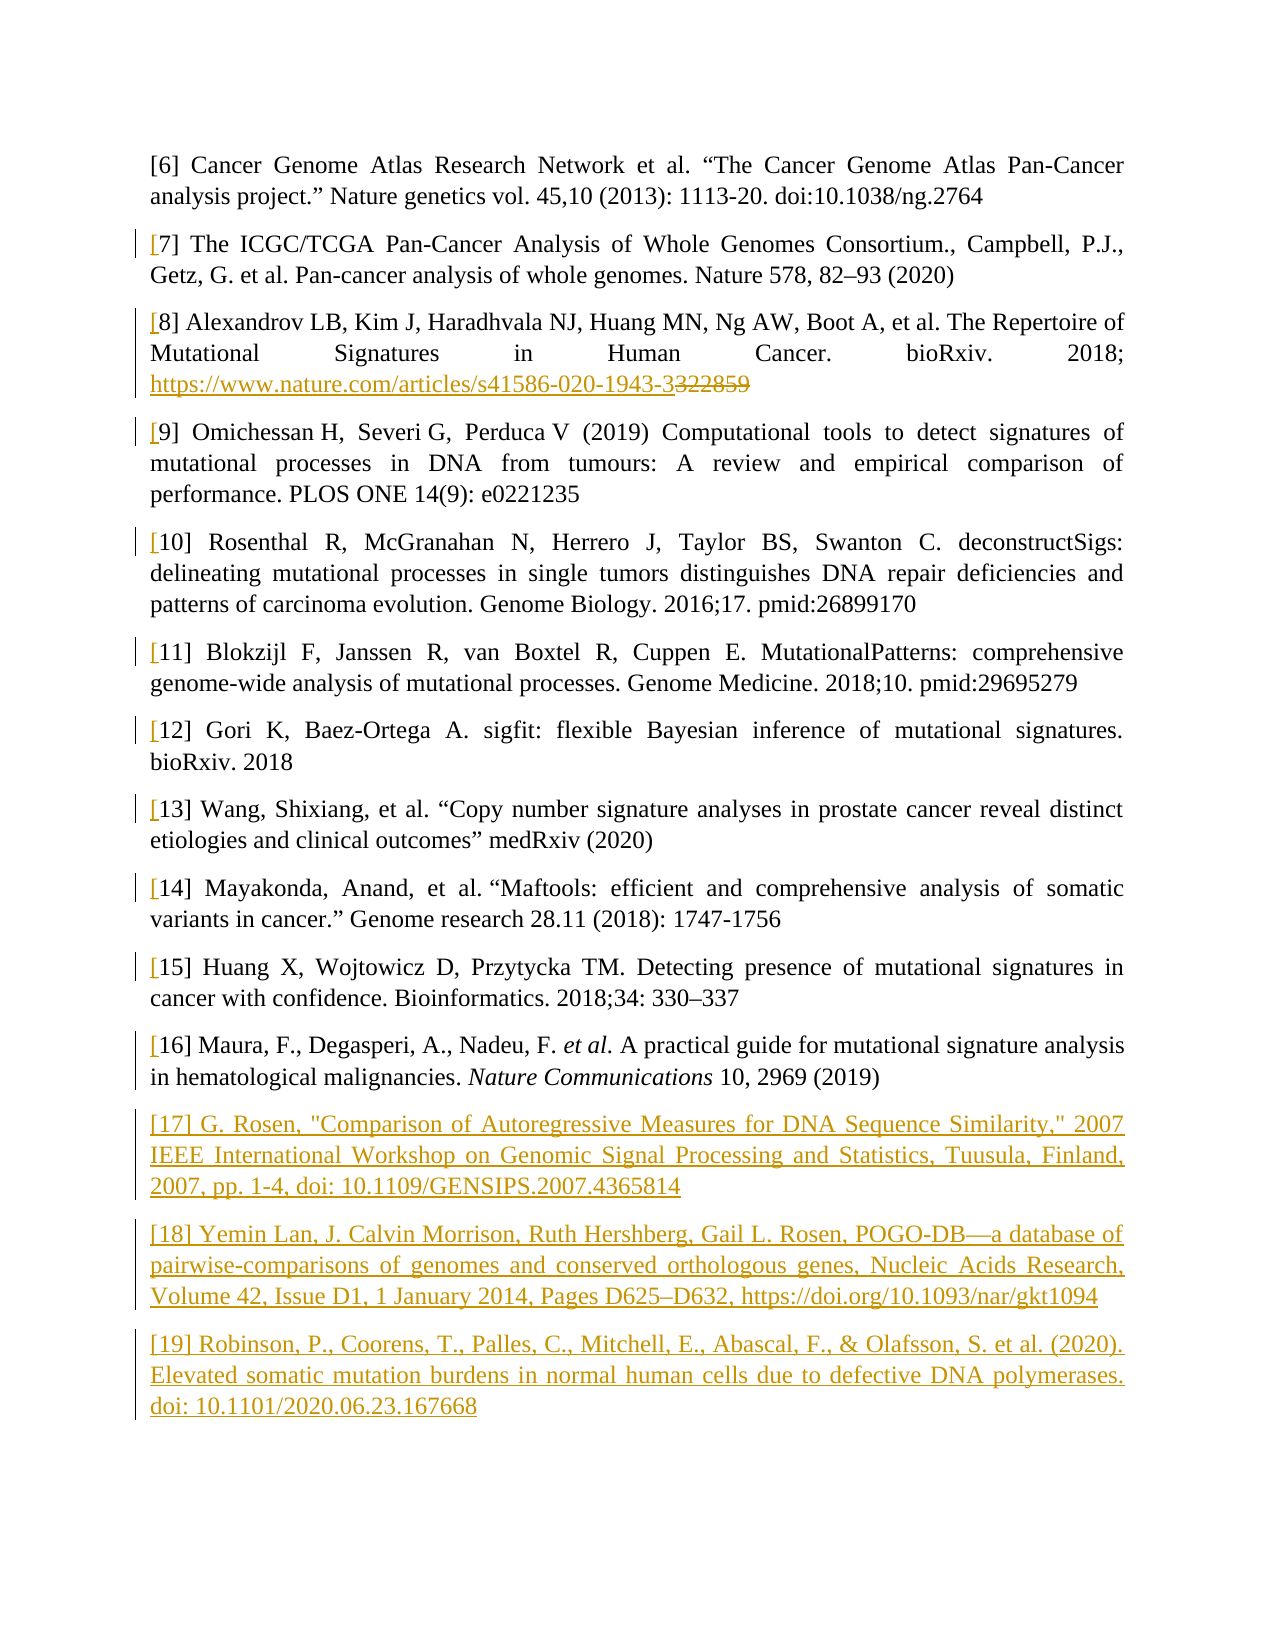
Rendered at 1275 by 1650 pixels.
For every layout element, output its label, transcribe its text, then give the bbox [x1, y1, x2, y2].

text 15] Huang X, Wojtowicz D, Przytycka TM. Detecting presence of mutational signatures in cancer with confidence. Bioinformatics. 2018;34: 330–337 [150, 952, 1125, 1012]
text 16] Maura, F., Degasperi, A., Nadeu, F. et al. A practical guide for mutational signature analysis in hematological malignancies. Nature Communications 10, 2969 (2019) [150, 1031, 1125, 1090]
text 8] Alexandrov LB, Kim J, Haradhvala NJ, Huang MN, Ng AW, Boot A, et al. The Repertoire of Mutational Signatures in Human Cancer. bioRxiv. 2018; [150, 307, 1125, 398]
text 10] Rosenthal R, McGranahan N, Herrero J, Taylor BS, Swanton C. deconstructSigs: delineating mutational processes in single tumors distinguishes DNA repair deficiencies and patterns of carcinoma evolution. Genome Biology. 2016;17. pmid:26899170 [150, 527, 1125, 618]
text 14] Mayakonda, Anand, et al. “Maftools: efficient and comprehensive analysis of somatic variants in cancer.” Genome research 28.11 (2018): 1747-1756 [150, 873, 1125, 933]
text 7] The ICGC/TCGA Pan-Cancer Analysis of Whole Genomes Consortium., Campbell, P.J., Getz, G. et al. Pan-cancer analysis of whole genomes. Nature 578, 82–93 (2020) [150, 229, 1125, 288]
text 11] Blokzijl F, Janssen R, van Boxtel R, Cuppen E. MutationalPatterns: comprehensive genome-wide analysis of mutational processes. Genome Medicine. 2018;10. pmid:29695279 [150, 637, 1125, 697]
text 13] Wang, Shixiang, et al. “Copy number signature analyses in prostate cancer reveal distinct etiologies and clinical outcomes” medRxiv (2020) [150, 794, 1125, 854]
text 9] Omichessan H, Severi G, Perduca V (2019) Computational tools to detect signatures of mutational processes in DNA from tumours: A review and empirical comparison of performance. PLOS ONE 14(9): e0221235 [150, 417, 1125, 508]
text [6] Cancer Genome Atlas Research Network et al. “The Cancer Genome Atlas Pan-Cancer analysis project.” Nature genetics vol. 45,10 (2013): 1113-20. doi:10.1038/ng.2764 [150, 150, 1125, 210]
text 12] Gori K, Baez-Ortega A. sigfit: flexible Bayesian inference of mutational signatures. bioRxiv. 2018 [150, 716, 1125, 775]
